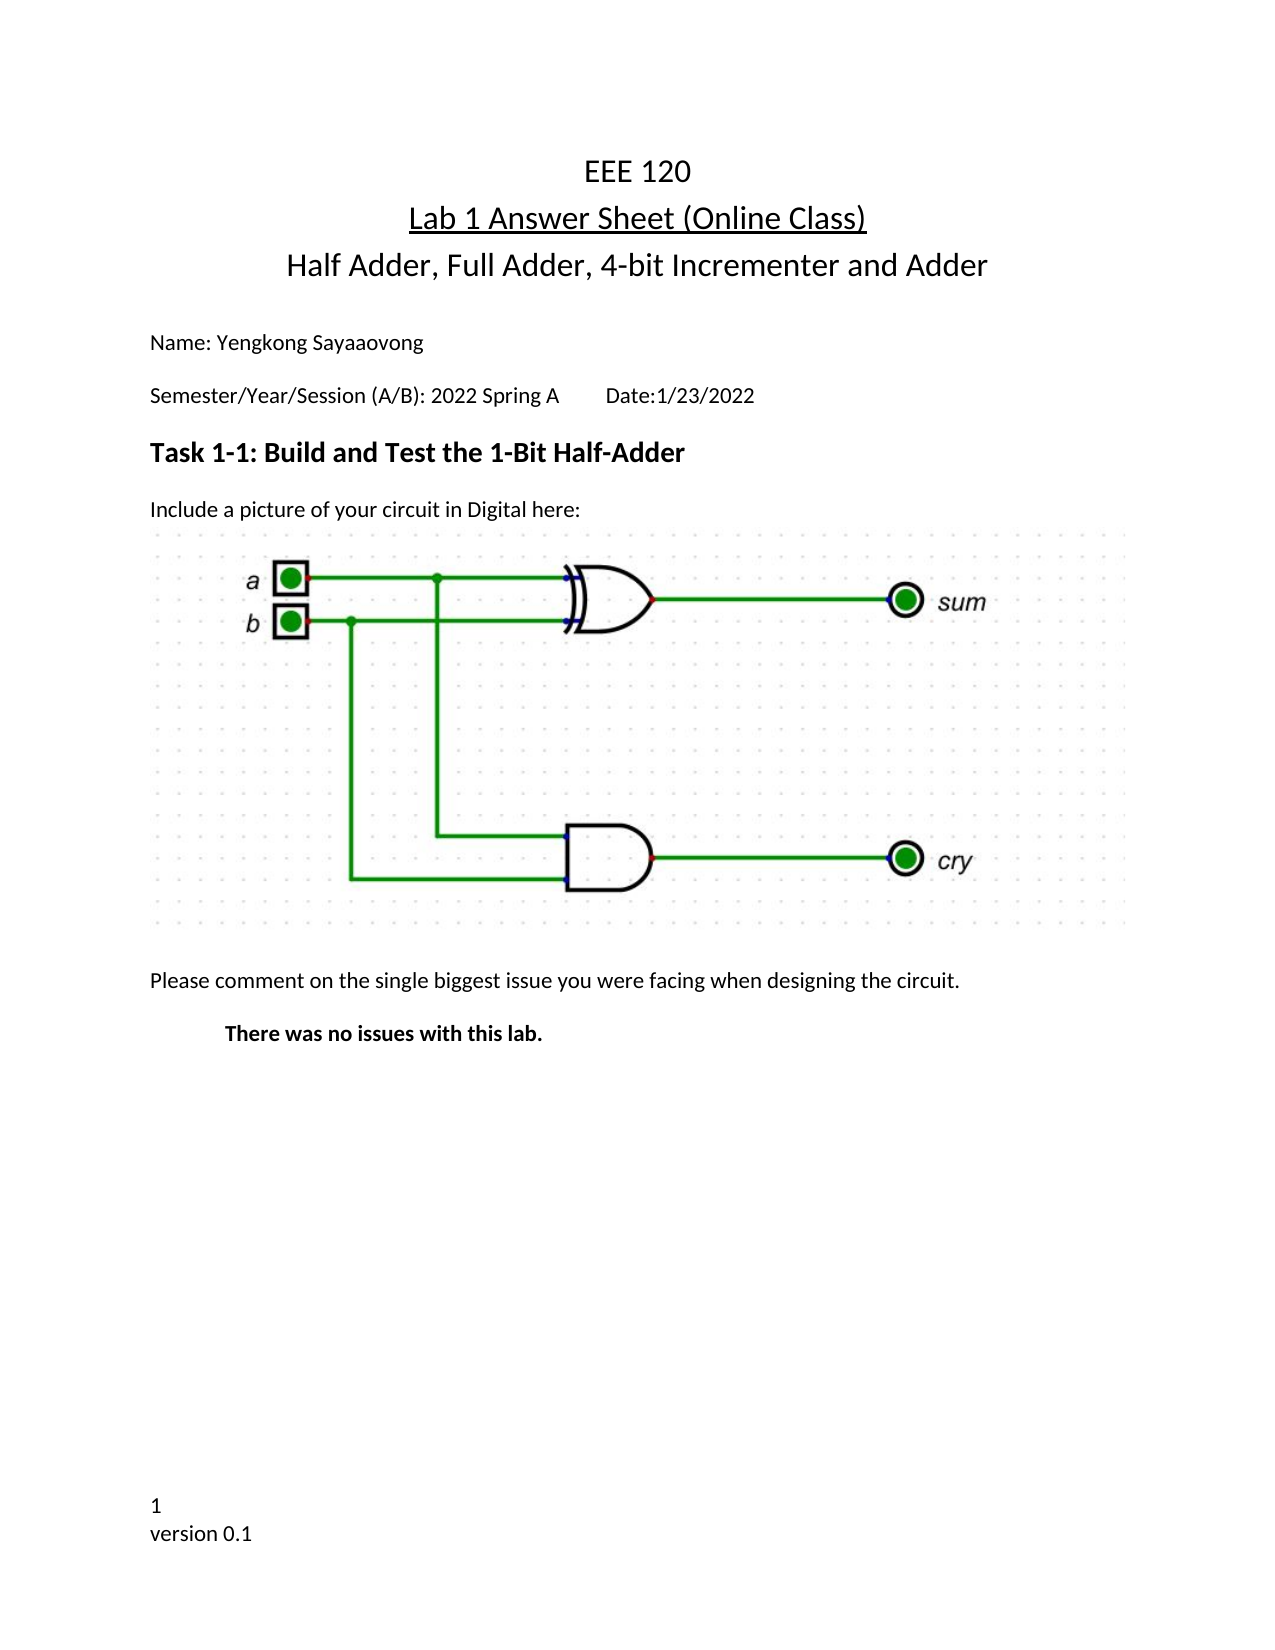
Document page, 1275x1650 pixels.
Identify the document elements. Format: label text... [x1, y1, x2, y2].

text Name: Yengkong Sayaaovong [150, 328, 1125, 356]
text There was no issues with this lab. [150, 1019, 1125, 1047]
text Task 1-1: Build and Test the 1-Bit Half-Adder [150, 434, 1125, 469]
text EEE 120 [150, 150, 1125, 191]
text Semester/Year/Session (A/B): 2022 Spring A Date:1/23/2022 [150, 381, 1125, 409]
text Include a picture of your circuit in Digital here: [150, 496, 1125, 527]
text Half Adder, Full Adder, 4-bit Incrementer and Adder [150, 243, 1125, 284]
text Lab 1 Answer Sheet (Online Class) [150, 197, 1125, 237]
text Please comment on the single biggest issue you were facing when designing the circuit. [150, 966, 1125, 994]
picture [150, 527, 1125, 941]
